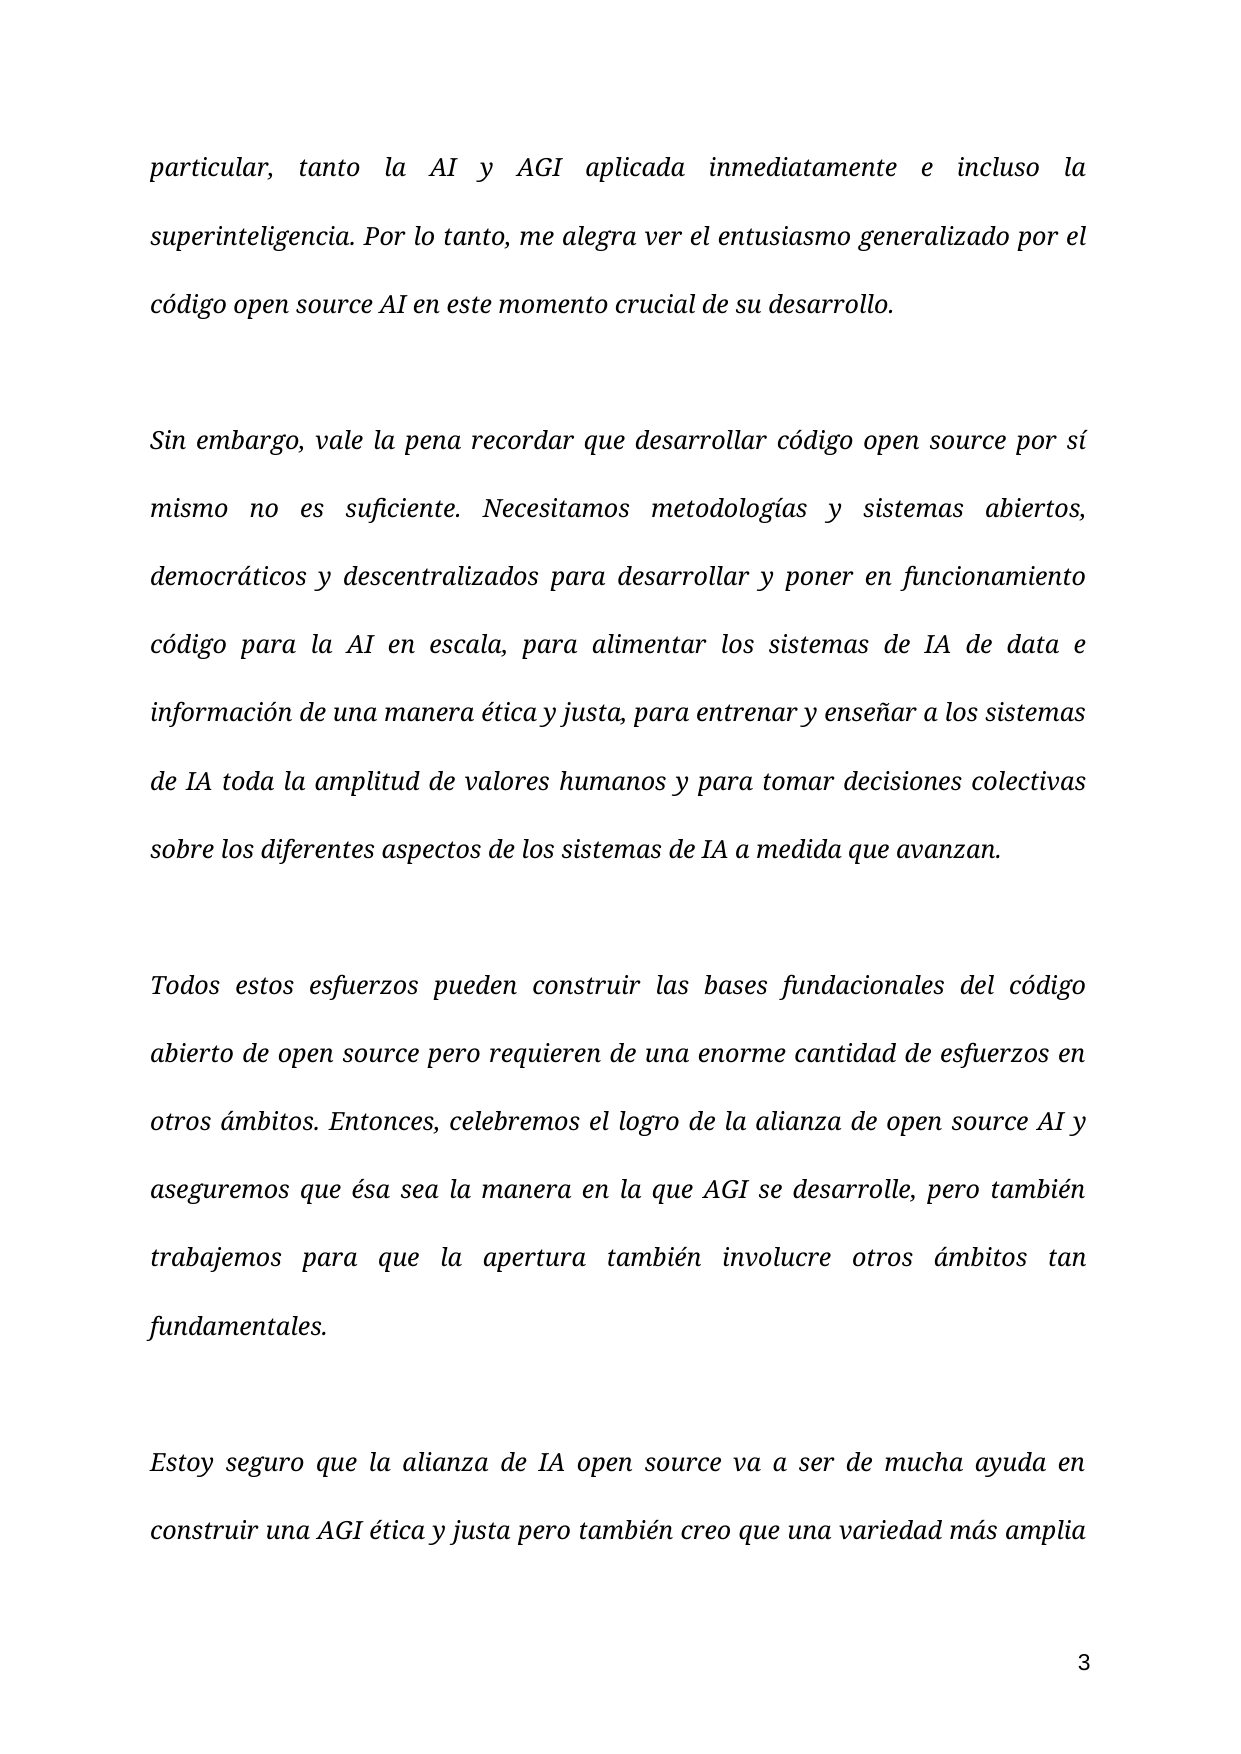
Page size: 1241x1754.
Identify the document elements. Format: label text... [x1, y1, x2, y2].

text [150, 150, 1090, 320]
text Sin embargo, vale la pena recordar que desarrollar código open source por sí mismo no es suficiente. Necesitamos metodologías y sistemas abiertos, democráticos y descentralizados para desarrollar y poner en funcionamiento código para la AI en escala, para alimentar los sistemas de IA de data e información de una manera ética y justa, para entrenar y enseñar a los sistemas de IA toda la amplitud de valores humanos y para tomar decisiones colectivas sobre los diferentes aspectos de los sistemas de IA a medida que avanzan. [150, 422, 1090, 865]
text Todos estos esfuerzos pueden construir las bases fundacionales del código abierto de open source pero requieren de una enorme cantidad de esfuerzos en otros ámbitos. Entonces, celebremos el logro de la alianza de open source AI y aseguremos que ésa sea la manera en la que AGI se desarrolle, pero también trabajemos para que la apertura también involucre otros ámbitos tan fundamentales. [150, 967, 1090, 1342]
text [150, 1444, 1090, 1547]
